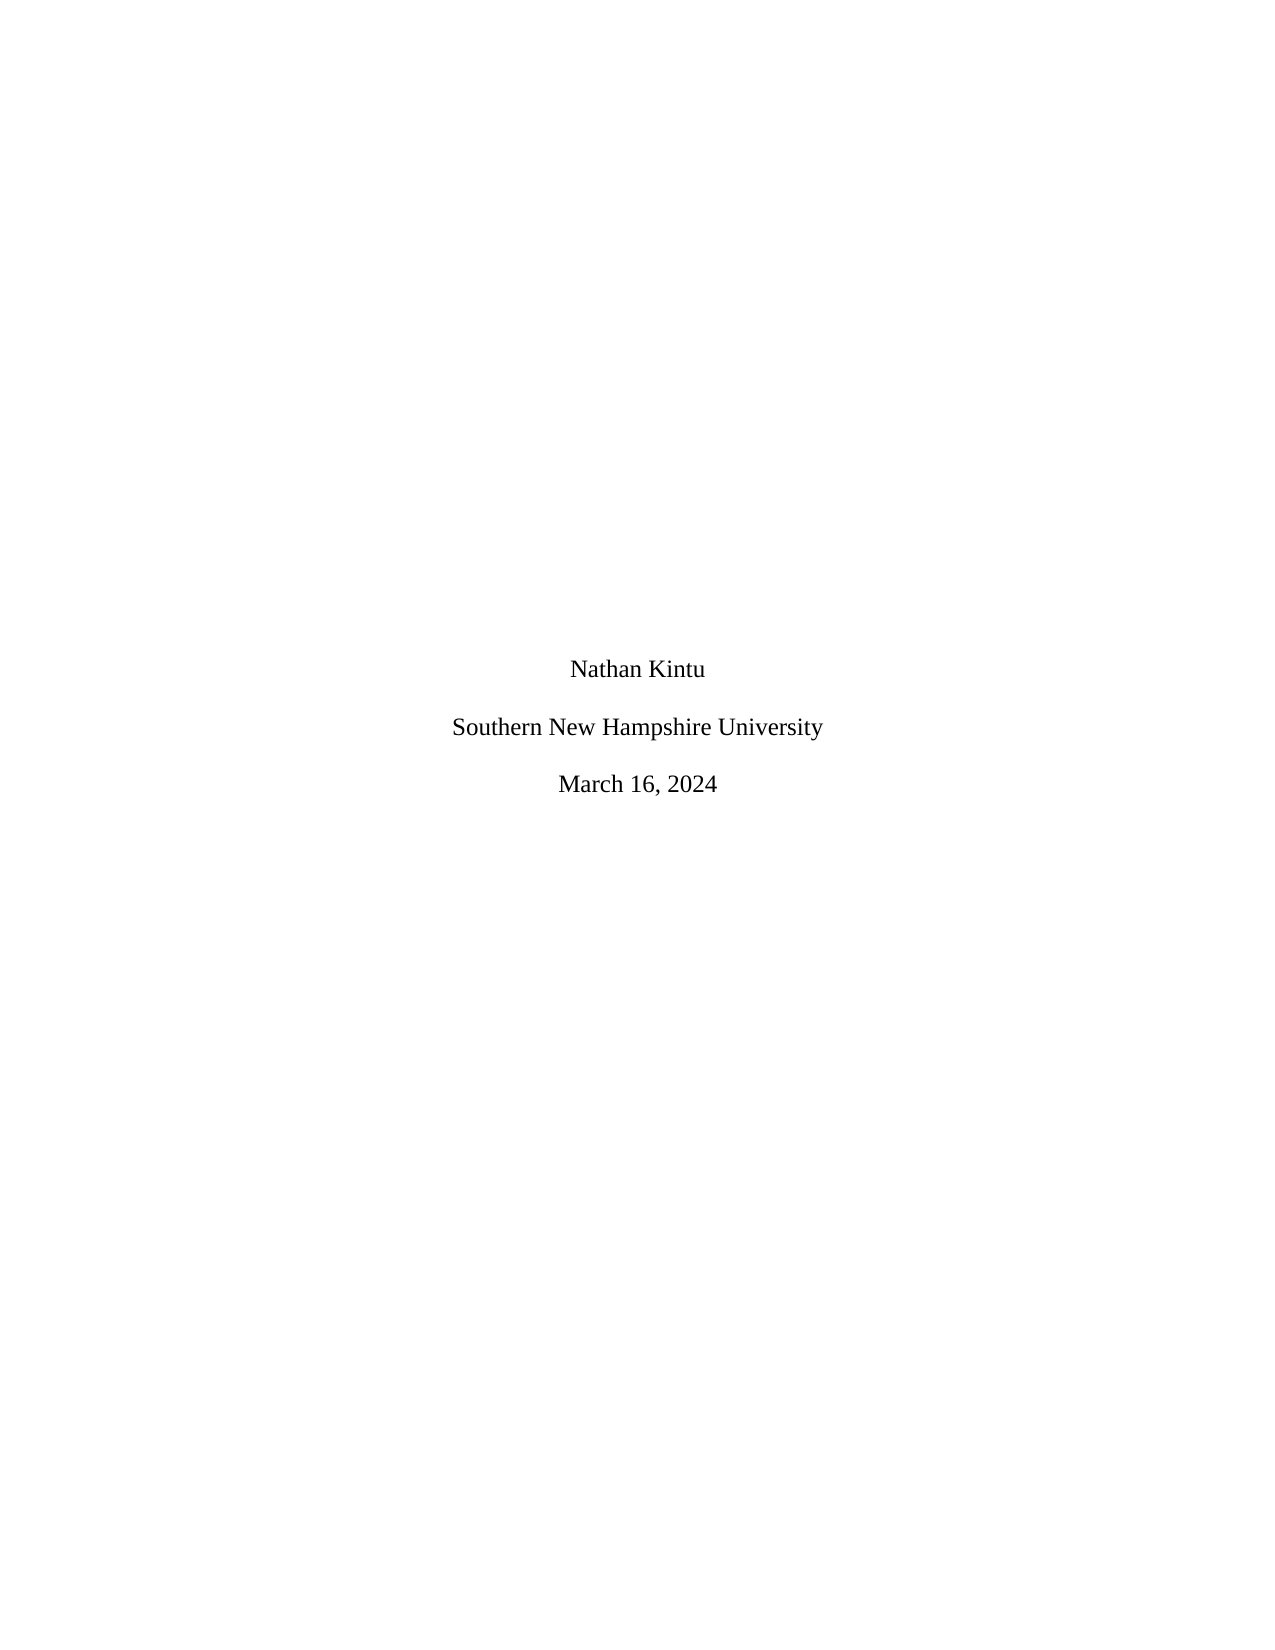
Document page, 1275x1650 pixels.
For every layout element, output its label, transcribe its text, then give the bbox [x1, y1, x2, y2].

text March 16, 2024 [150, 769, 1125, 798]
text Nathan Kintu [150, 654, 1125, 683]
text Southern New Hampshire University [150, 712, 1125, 741]
